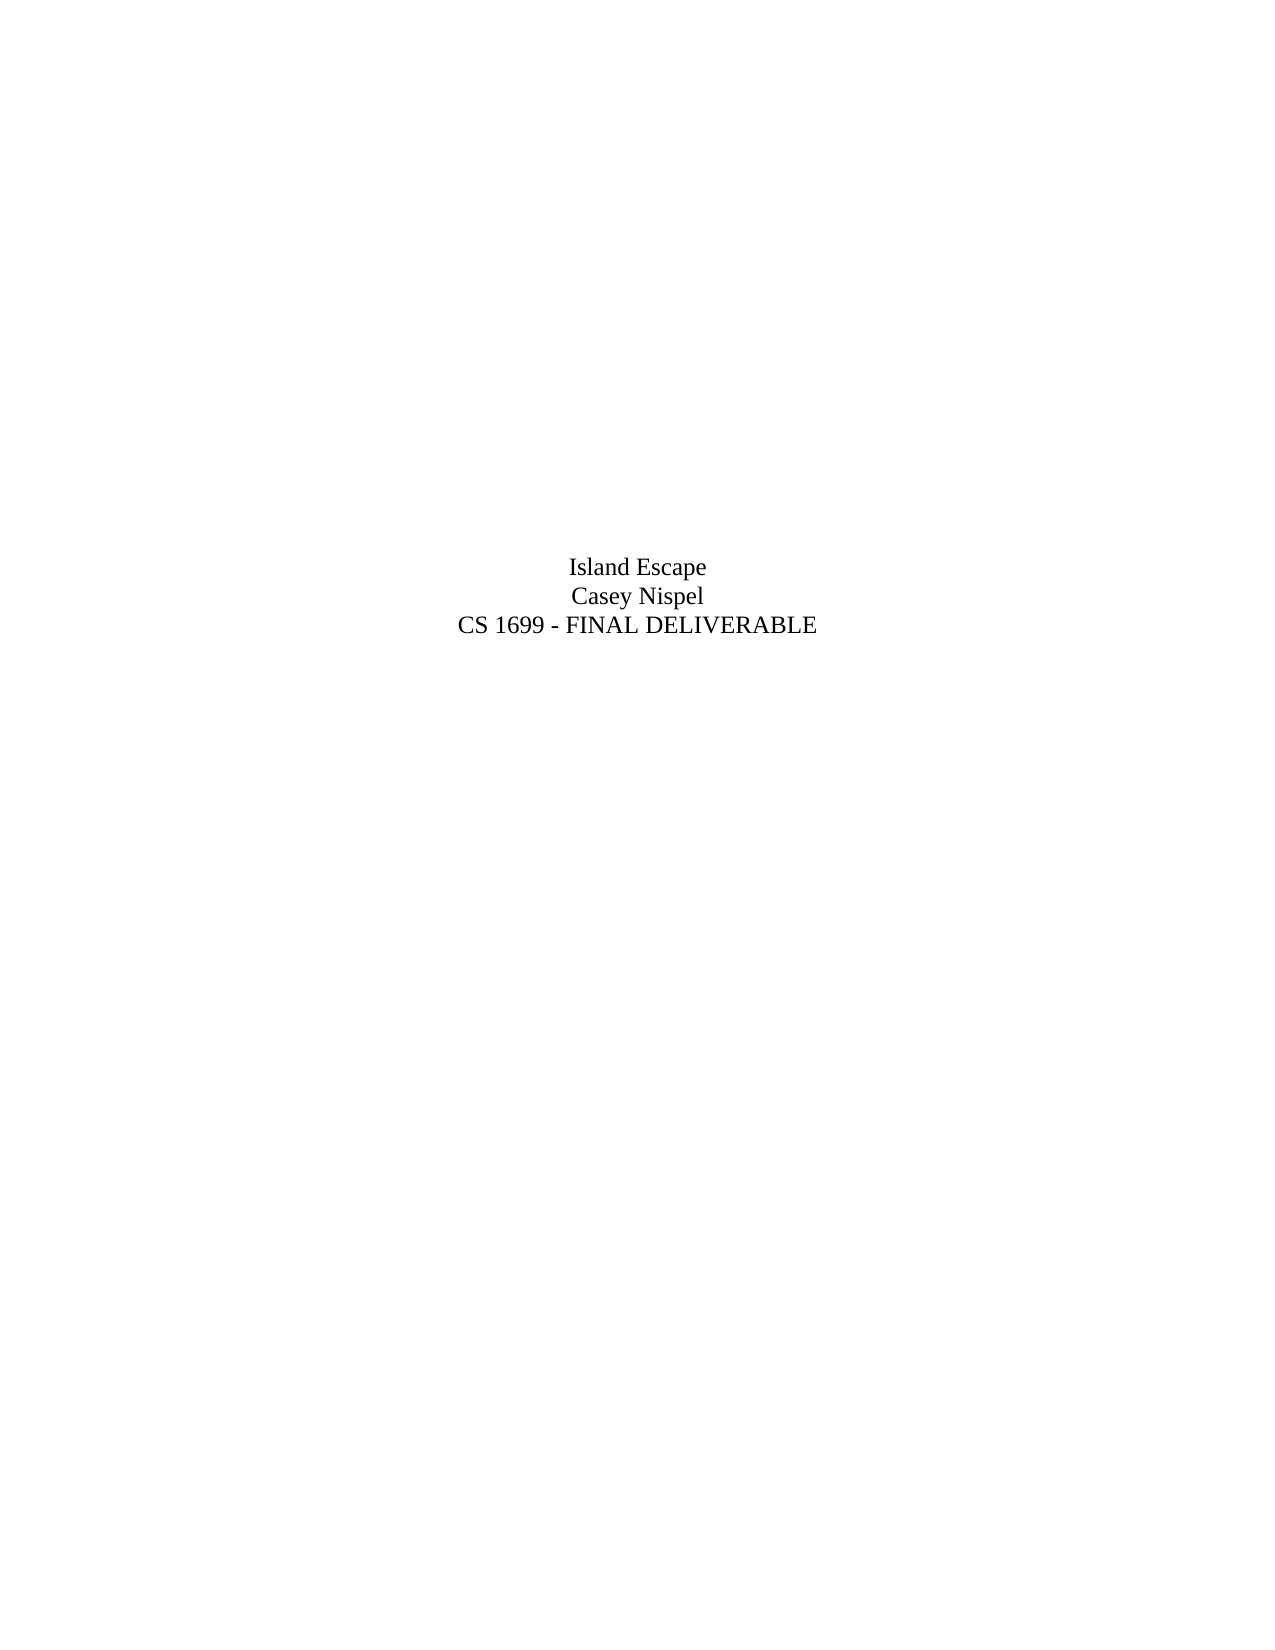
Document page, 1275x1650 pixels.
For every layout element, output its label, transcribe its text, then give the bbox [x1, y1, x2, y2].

text Island Escape [187, 552, 1087, 581]
text CS 1699 - FINAL DELIVERABLE [187, 610, 1087, 639]
text Casey Nispel [187, 581, 1087, 610]
